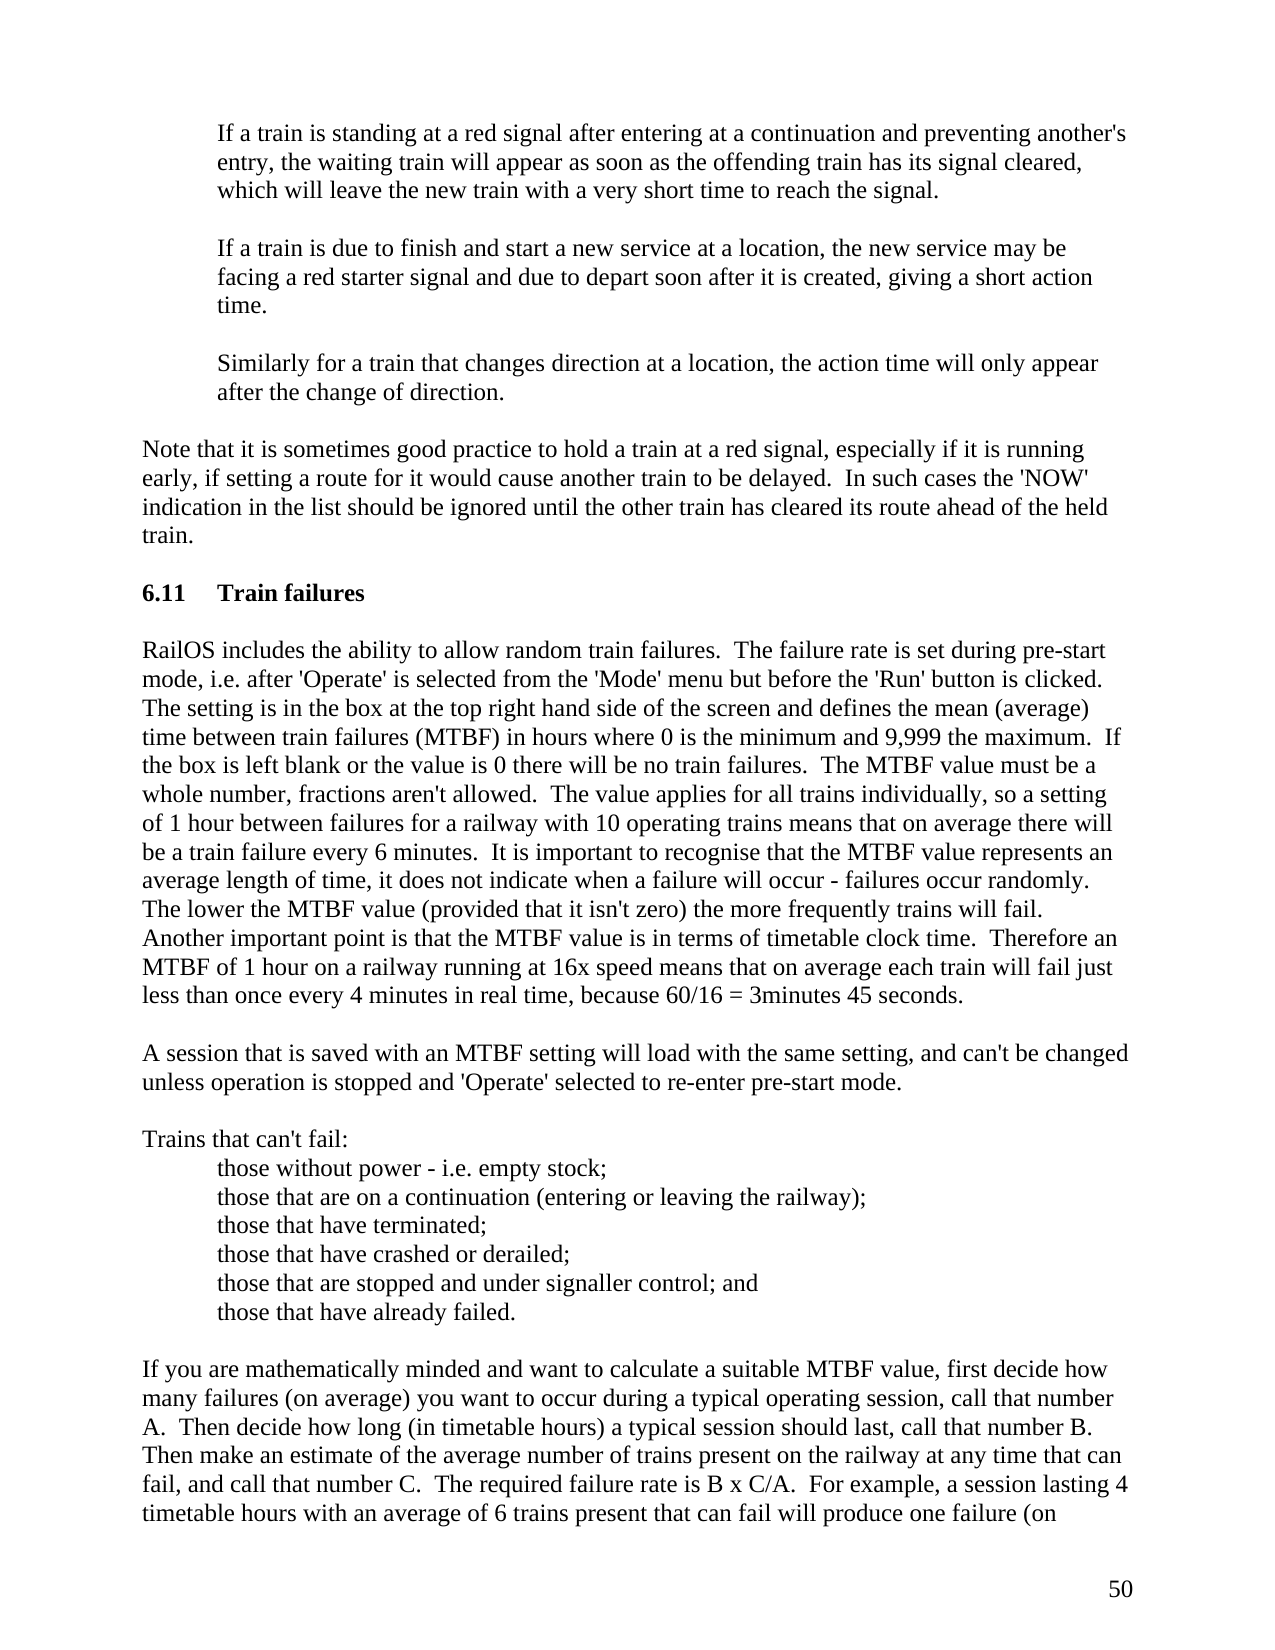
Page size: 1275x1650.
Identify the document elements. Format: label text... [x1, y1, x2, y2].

text those that are stopped and under signaller control; and [142, 1268, 1133, 1297]
text If a train is due to finish and start a new service at a location, the new service may be facing a red starter signal and due to depart soon after it is created, giving a short action time. [217, 233, 1133, 319]
text those that have already failed. [142, 1297, 1133, 1326]
text those that are on a continuation (entering or leaving the railway); [142, 1182, 1133, 1211]
text those that have crashed or derailed; [142, 1239, 1133, 1268]
text RailOS includes the ability to allow random train failures. The failure rate is set during pre-start mode, i.e. after 'Operate' is selected from the 'Mode' menu but before the 'Run' button is clicked. The setting is in the box at the top right hand side of the screen and defines the mean (average) time between train failures (MTBF) in hours where 0 is the minimum and 9,999 the maximum. If the box is left blank or the value is 0 there will be no train failures. The MTBF value must be a whole number, fractions aren't allowed. The value applies for all trains individually, so a setting of 1 hour between failures for a railway with 10 operating trains means that on average there will be a train failure every 6 minutes. It is important to recognise that the MTBF value represents an average length of time, it does not indicate when a failure will occur - failures occur randomly. The lower the MTBF value (provided that it isn't zero) the more frequently trains will fail. Another important point is that the MTBF value is in terms of timetable clock time. Therefore an MTBF of 1 hour on a railway running at 16x speed means that on average each train will fail just less than once every 4 minutes in real time, because 60/16 = 3minutes 45 seconds. [142, 636, 1133, 1009]
text those that have terminated; [142, 1211, 1133, 1239]
text A session that is saved with an MTBF setting will load with the same setting, and can't be changed unless operation is stopped and 'Operate' selected to re-enter pre-start mode. [142, 1038, 1133, 1096]
text Trains that can't fail: [142, 1124, 1133, 1153]
text Similarly for a train that changes direction at a location, the action time will only appear after the change of direction. [217, 348, 1133, 406]
text 6.11 Train failures [142, 578, 1133, 607]
text those without power - i.e. empty stock; [142, 1153, 1133, 1182]
text If a train is standing at a red signal after entering at a continuation and preventing another's entry, the waiting train will appear as soon as the offending train has its signal cleared, which will leave the new train with a very short time to reach the signal. [217, 118, 1133, 204]
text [142, 1354, 1133, 1527]
text Note that it is sometimes good practice to hold a train at a red signal, especially if it is running early, if setting a route for it would cause another train to be delayed. In such cases the 'NOW' indication in the list should be ignored until the other train has cleared its route ahead of the held train. [142, 434, 1133, 549]
